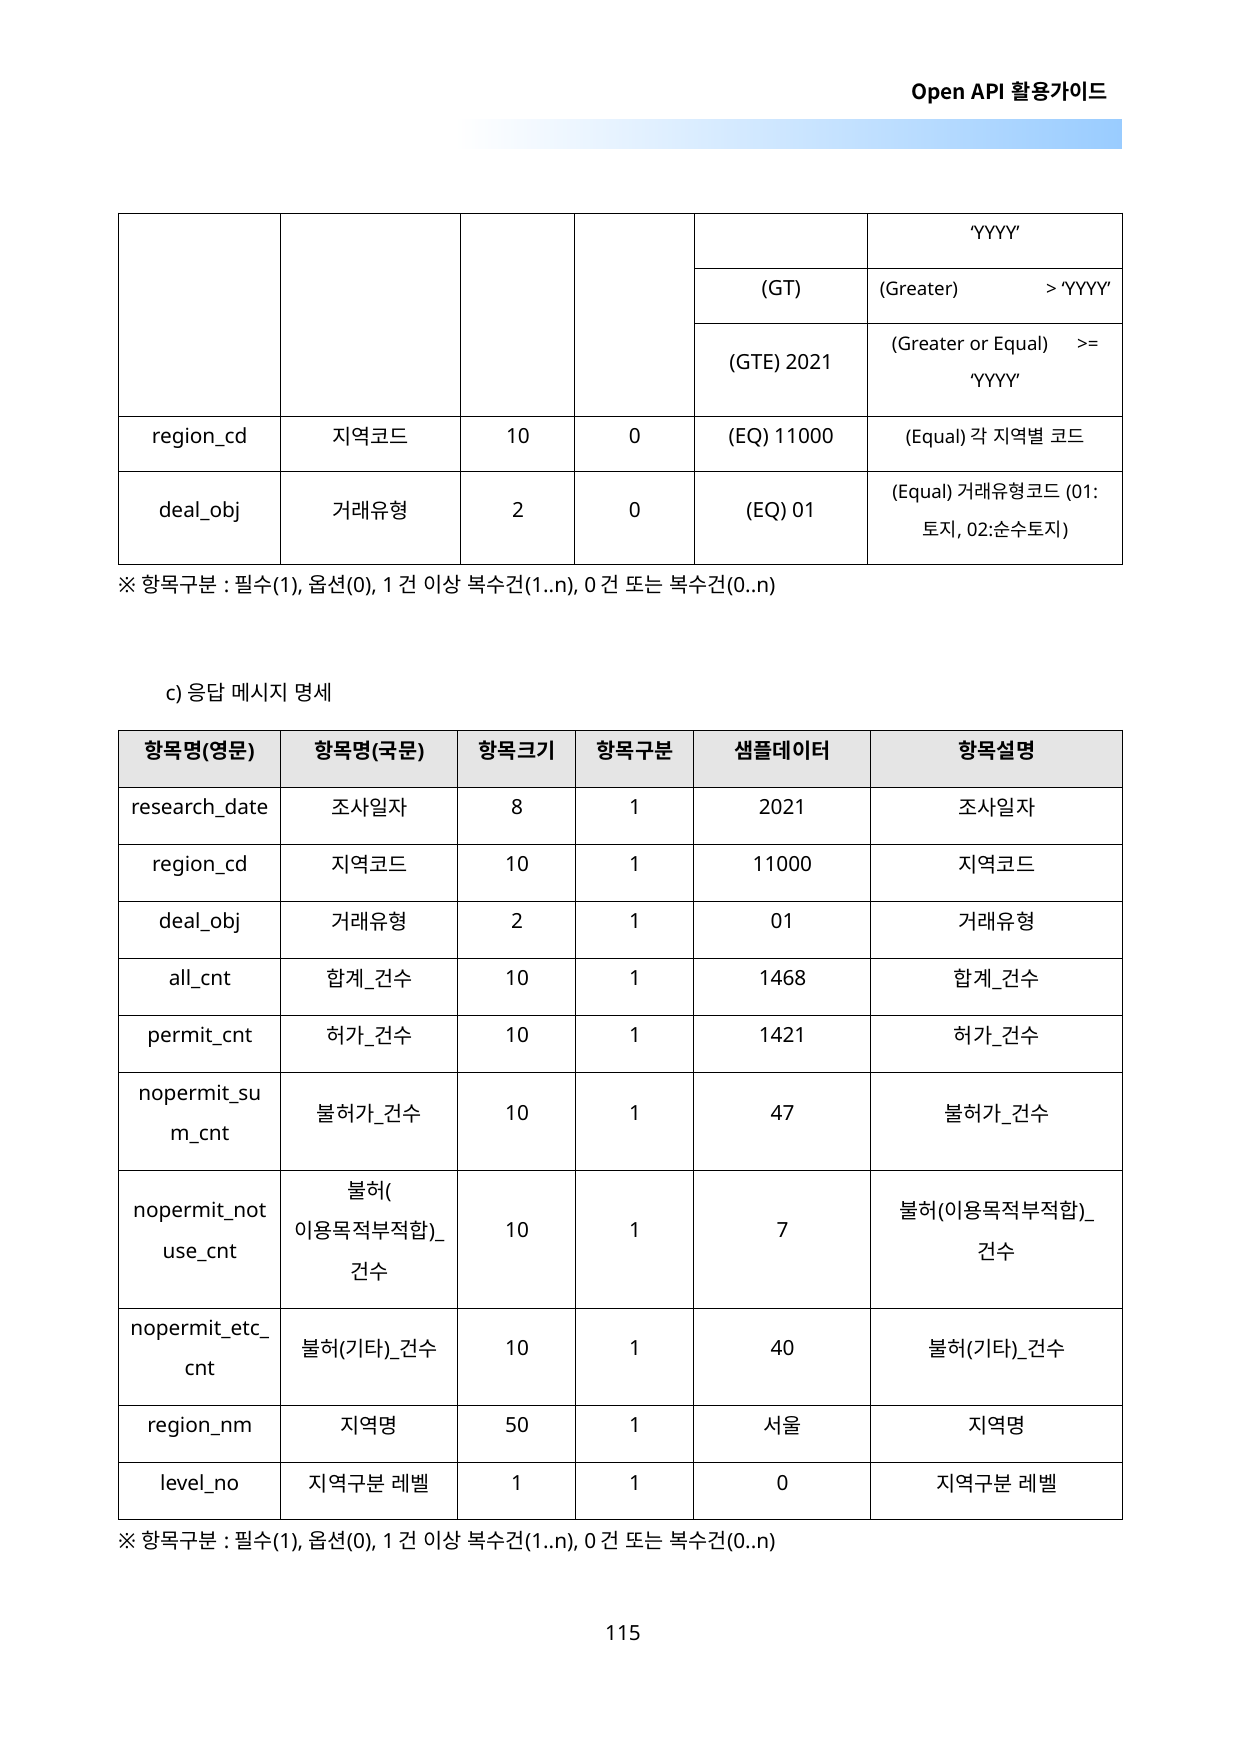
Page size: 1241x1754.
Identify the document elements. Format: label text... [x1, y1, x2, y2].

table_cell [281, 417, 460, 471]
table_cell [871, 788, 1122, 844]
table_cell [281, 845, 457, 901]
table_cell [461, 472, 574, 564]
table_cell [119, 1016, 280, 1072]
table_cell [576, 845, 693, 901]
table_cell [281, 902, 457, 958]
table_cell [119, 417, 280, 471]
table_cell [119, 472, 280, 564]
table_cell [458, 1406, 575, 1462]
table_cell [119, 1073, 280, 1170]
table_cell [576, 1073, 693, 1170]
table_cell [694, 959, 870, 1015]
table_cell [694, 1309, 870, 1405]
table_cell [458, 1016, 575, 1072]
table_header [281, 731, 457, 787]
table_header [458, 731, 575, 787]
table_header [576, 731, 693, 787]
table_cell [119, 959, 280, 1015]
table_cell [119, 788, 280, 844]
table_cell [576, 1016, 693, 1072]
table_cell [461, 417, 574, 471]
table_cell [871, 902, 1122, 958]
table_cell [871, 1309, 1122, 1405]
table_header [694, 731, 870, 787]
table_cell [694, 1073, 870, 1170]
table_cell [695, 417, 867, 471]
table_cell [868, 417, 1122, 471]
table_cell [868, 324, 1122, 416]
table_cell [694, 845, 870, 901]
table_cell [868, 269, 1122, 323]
text ※ 항목구분 : 필수(1), 옵션(0), 1건 이상 복수건(1..n), 0건 또는 복수건(0..n) [118, 1520, 1122, 1558]
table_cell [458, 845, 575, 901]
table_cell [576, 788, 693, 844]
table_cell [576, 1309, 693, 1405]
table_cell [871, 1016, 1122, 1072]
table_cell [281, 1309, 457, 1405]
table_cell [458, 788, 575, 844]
subtitle 응답 메시지 명세 [165, 673, 1122, 711]
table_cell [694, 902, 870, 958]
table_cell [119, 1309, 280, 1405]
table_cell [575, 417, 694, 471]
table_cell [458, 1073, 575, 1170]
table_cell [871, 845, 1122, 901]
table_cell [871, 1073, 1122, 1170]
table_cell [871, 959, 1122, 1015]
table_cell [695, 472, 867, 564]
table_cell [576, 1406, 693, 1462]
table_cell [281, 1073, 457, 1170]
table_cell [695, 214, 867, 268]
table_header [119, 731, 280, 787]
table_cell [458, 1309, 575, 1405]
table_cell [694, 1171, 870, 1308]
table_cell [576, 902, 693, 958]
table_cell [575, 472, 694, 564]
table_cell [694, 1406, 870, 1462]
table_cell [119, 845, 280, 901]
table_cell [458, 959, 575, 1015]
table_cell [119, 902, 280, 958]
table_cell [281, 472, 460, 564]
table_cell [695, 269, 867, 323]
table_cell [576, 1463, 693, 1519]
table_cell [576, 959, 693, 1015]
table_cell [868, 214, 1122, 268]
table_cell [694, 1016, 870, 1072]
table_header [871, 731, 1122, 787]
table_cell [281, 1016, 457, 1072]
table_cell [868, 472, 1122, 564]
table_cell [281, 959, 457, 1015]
text ※ 항목구분 : 필수(1), 옵션(0), 1건 이상 복수건(1..n), 0건 또는 복수건(0..n) [118, 565, 1122, 602]
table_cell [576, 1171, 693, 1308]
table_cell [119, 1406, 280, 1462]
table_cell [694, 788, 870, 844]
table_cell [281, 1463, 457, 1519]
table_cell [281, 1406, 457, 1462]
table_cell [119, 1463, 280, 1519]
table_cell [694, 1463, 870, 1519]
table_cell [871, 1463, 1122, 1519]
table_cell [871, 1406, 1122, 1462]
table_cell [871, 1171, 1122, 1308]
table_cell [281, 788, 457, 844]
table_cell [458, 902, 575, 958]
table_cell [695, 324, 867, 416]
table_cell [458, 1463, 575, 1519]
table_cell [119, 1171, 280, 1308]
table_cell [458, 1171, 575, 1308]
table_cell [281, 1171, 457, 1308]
